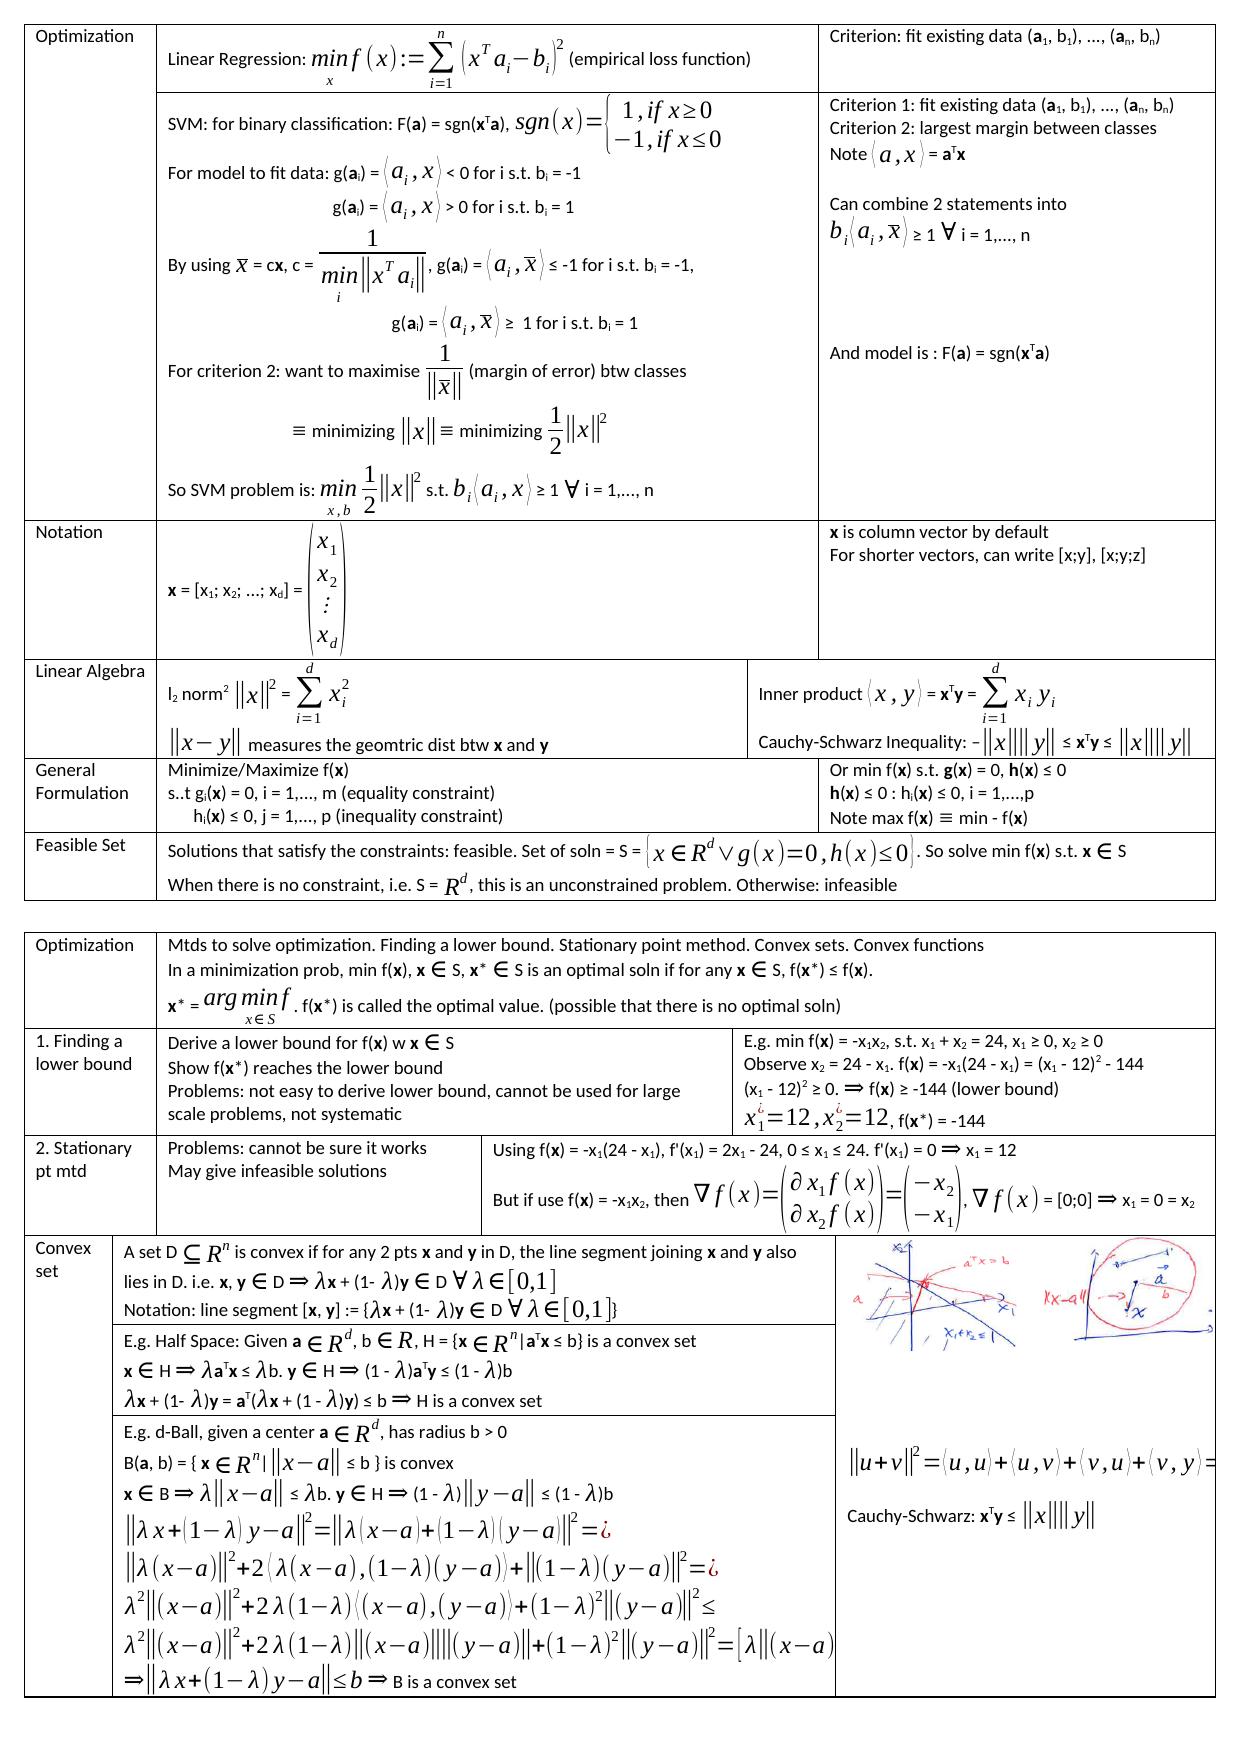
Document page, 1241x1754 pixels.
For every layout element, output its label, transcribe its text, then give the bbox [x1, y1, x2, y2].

table_cell SVM: for binary classification: F(a) = sgn(xTa), For model to fit data: g(ai) = < 0 for i s.t. bi = -1 g(ai) = > 0 for i s.t. bi = 1 By using = cx, c = , g(ai) = ≤ -1 for i s.t. bi = -1, g(ai) = ≥ 1 for i s.t. bi = 1 For criterion 2: want to maximise (margin of error) btw classes minimizing minimizing So SVM problem is: s.t. ≥ 1 i = 1,..., n [157, 93, 818, 519]
table_cell E.g. Half Space: Given a , b , H = {x |aTx ≤ b} is a convex set x H aTx ≤ b. y H (1 - )aTy ≤ (1 - )b x + (1- )y = aT(x + (1 - )y) ≤ b H is a convex set [113, 1325, 835, 1415]
table_cell Cauchy-Schwarz: xTy ≤ [836, 1236, 1215, 1696]
table_header Criterion: fit existing data (a1, b1), ..., (an, bn) [819, 25, 1215, 92]
table_cell Problems: cannot be sure it works May give infeasible solutions [157, 1136, 481, 1235]
table_cell A set D is convex if for any 2 pts x and y in D, the line segment joining x and y also lies in D. i.e. x, y D x + (1- )y D Notation: line segment [x, y] := {x + (1- )y D } [113, 1236, 835, 1324]
table_cell Feasible Set [25, 833, 156, 900]
table_cell E.g. d-Ball, given a center a , has radius b > 0 B(a, b) = { x | ≤ b } is convex x B ≤ b. y H (1 - ) ≤ (1 - )b B is a convex set [113, 1416, 835, 1696]
table_cell Using f(x) = -x1(24 - x1), f'(x1) = 2x1 - 24, 0 ≤ x1 ≤ 24. f'(x1) = 0 x1 = 12 But if use f(x) = -x1x2, then , = [0;0] x1 = 0 = x2 [482, 1136, 1215, 1235]
table_cell 2. Stationary pt mtd [25, 1136, 156, 1235]
table_cell Solutions that satisfy the constraints: feasible. Set of soln = S = . So solve min f(x) s.t. x S When there is no constraint, i.e. S = , this is an unconstrained problem. Otherwise: infeasible [157, 833, 1215, 900]
table_header Optimization [25, 25, 156, 519]
table_header Mtds to solve optimization. Finding a lower bound. Stationary point method. Convex sets. Convex functions In a minimization prob, min f(x), x S, x* S is an optimal soln if for any x S, f(x*) ≤ f(x). x* = . f(x*) is called the optimal value. (possible that there is no optimal soln) [157, 933, 1215, 1028]
table_cell l2 norm2 = measures the geomtric dist btw x and y [157, 660, 747, 757]
table_cell Or min f(x) s.t. g(x) = 0, h(x) ≤ 0 h(x) ≤ 0 : hi(x) ≤ 0, i = 1,...,p Note max f(x) min - f(x) [819, 759, 1215, 832]
table_cell Convex set [25, 1236, 112, 1696]
table_cell Inner product = xTy = Cauchy-Schwarz Inequality: – ≤ xTy ≤ [748, 660, 1215, 757]
table_header Optimization [25, 933, 156, 1028]
table_cell x is column vector by default For shorter vectors, can write [x;y], [x;y;z] [819, 521, 1215, 658]
table_cell General Formulation [25, 759, 156, 832]
table_header Linear Regression: (empirical loss function) [157, 25, 818, 92]
table_cell Derive a lower bound for f(x) w x S Show f(x*) reaches the lower bound Problems: not easy to derive lower bound, cannot be used for large scale problems, not systematic [157, 1029, 732, 1135]
table_cell Linear Algebra [25, 660, 156, 757]
table_cell Criterion 1: fit existing data (a1, b1), ..., (an, bn) Criterion 2: largest margin between classes Note = aTx Can combine 2 statements into ≥ 1 i = 1,..., n And model is : F(a) = sgn(xTa) [819, 93, 1215, 519]
table_cell E.g. min f(x) = -x1x2, s.t. x1 + x2 = 24, x1 ≥ 0, x2 ≥ 0 Observe x2 = 24 - x1. f(x) = -x1(24 - x1) = (x1 - 12)2 - 144 (x1 - 12)2 ≥ 0. f(x) ≥ -144 (lower bound) , f(x*) = -144 [733, 1029, 1215, 1135]
table_cell 1. Finding a lower bound [25, 1029, 156, 1135]
table_cell Minimize/Maximize f(x) s..t gi(x) = 0, i = 1,..., m (equality constraint) hi(x) ≤ 0, j = 1,..., p (inequality constraint) [157, 759, 818, 832]
picture [1042, 1237, 1213, 1341]
table_cell x = [x1; x2; ...; xd] = [157, 521, 818, 658]
picture [847, 1236, 1017, 1351]
table_cell Notation [25, 521, 156, 658]
